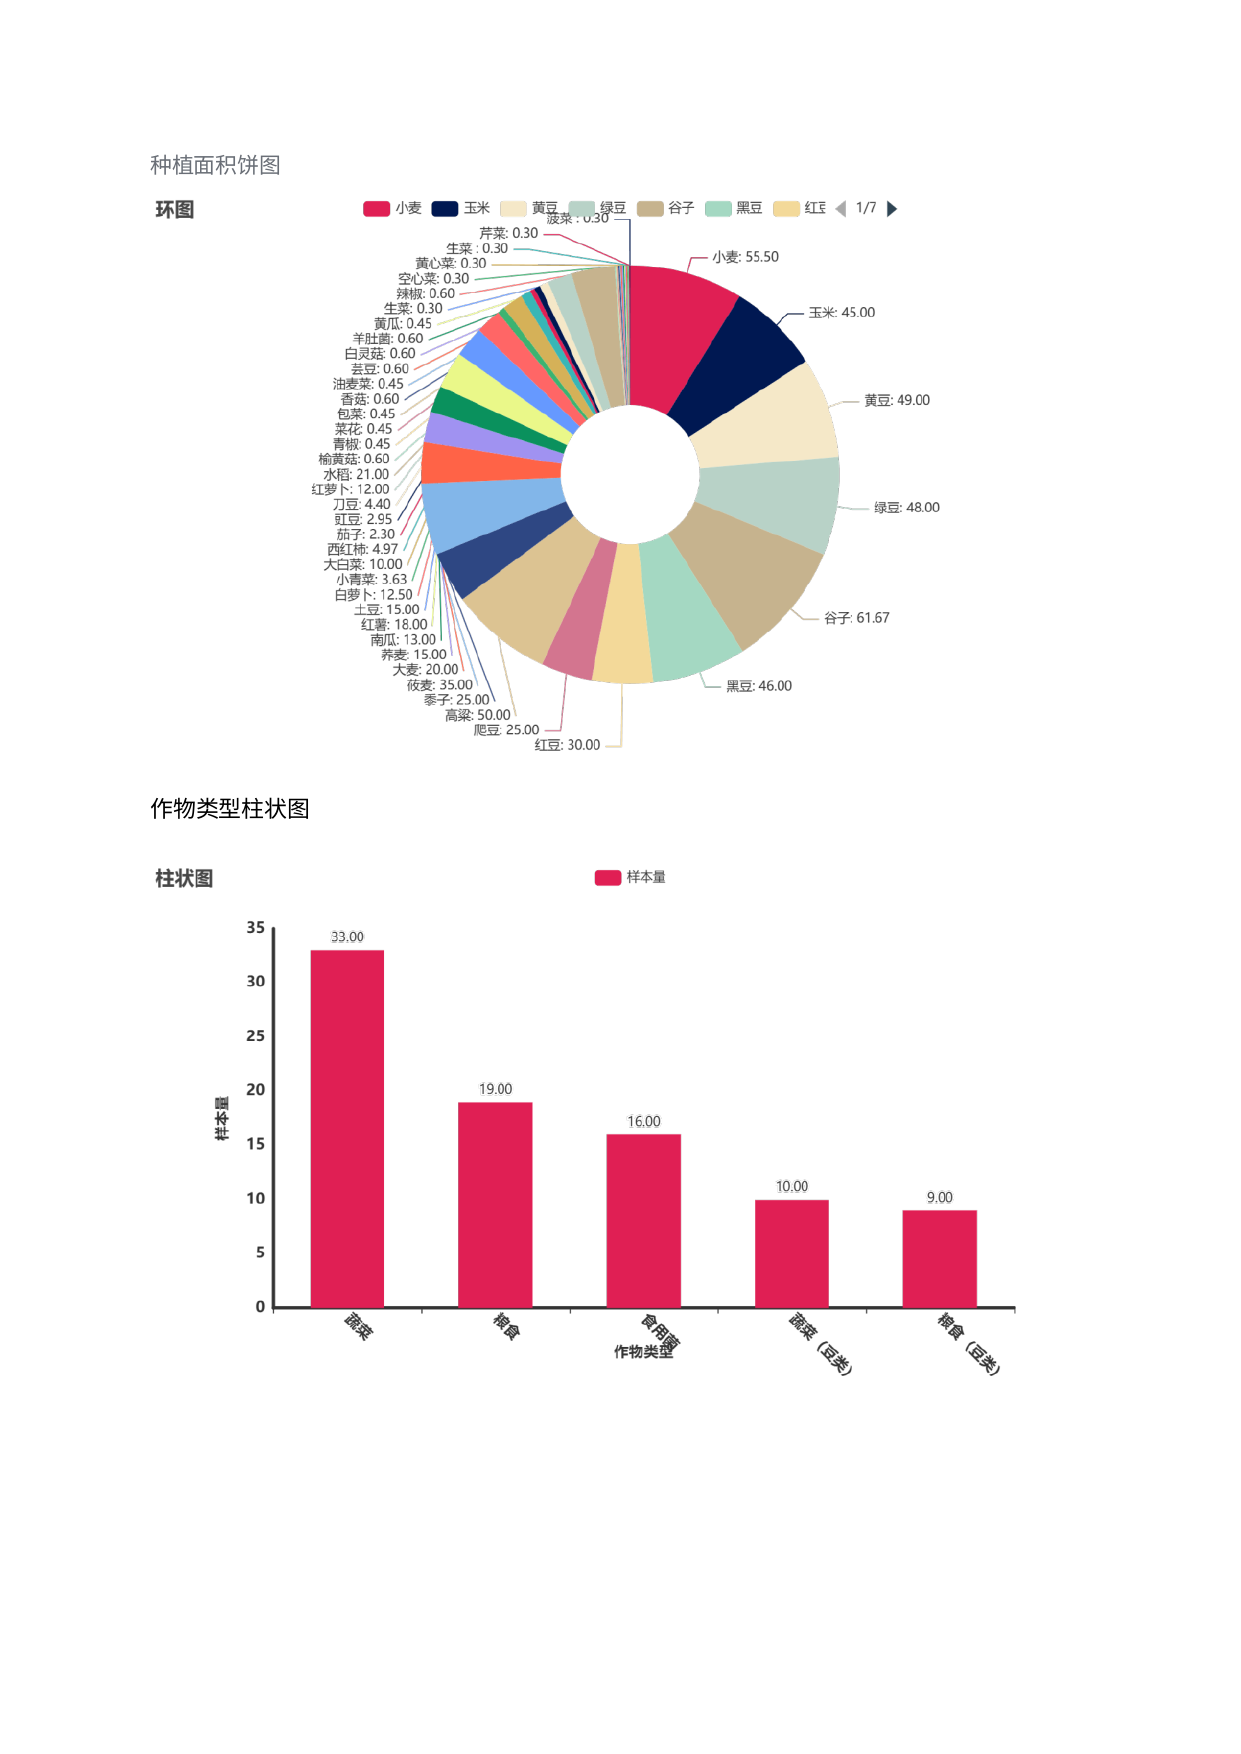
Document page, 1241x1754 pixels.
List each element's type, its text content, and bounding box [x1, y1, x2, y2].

picture [150, 195, 1109, 753]
picture [150, 864, 1109, 1422]
text 种植面积饼图 [150, 150, 1090, 195]
text 作物类型柱状图 [150, 793, 1090, 824]
